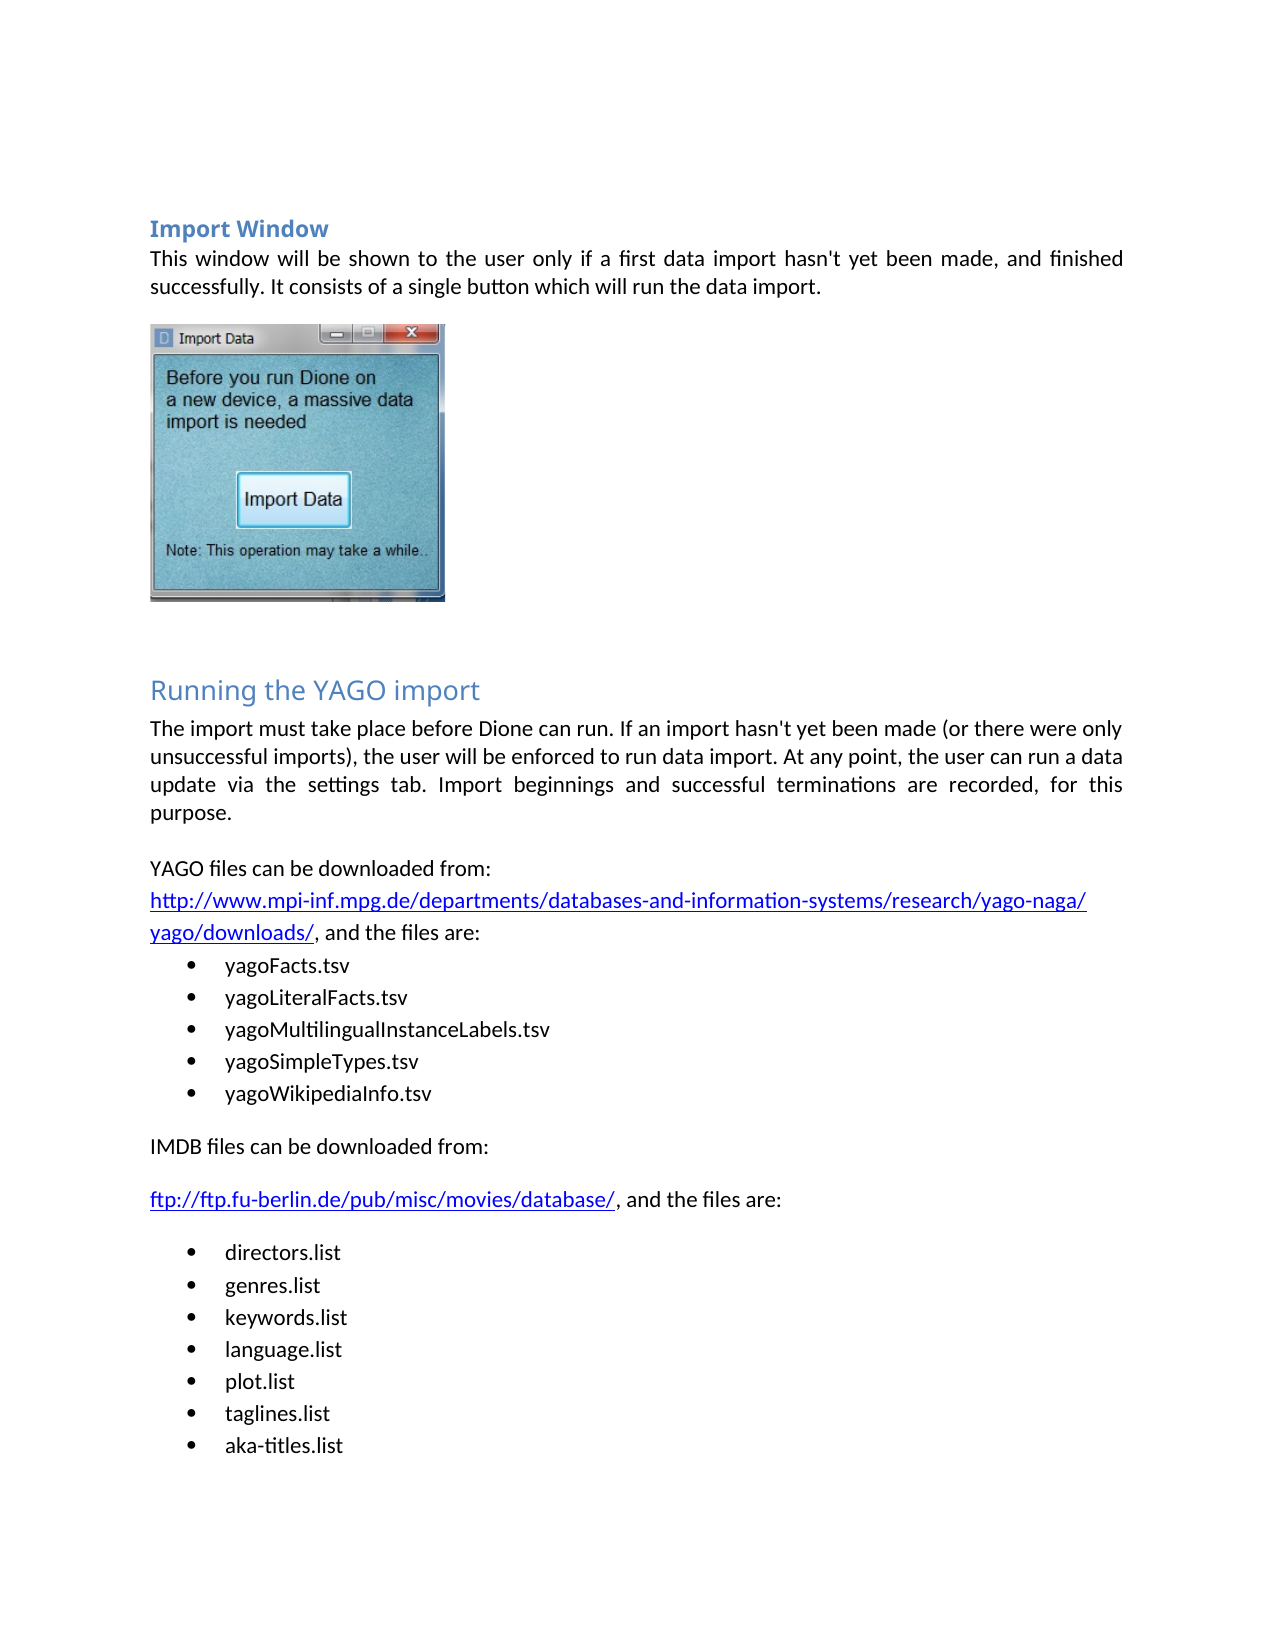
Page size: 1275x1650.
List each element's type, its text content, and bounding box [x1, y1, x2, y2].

list genres.list [187, 1271, 1125, 1299]
text YAGO files can be downloaded from: [150, 854, 1125, 882]
list language.list [187, 1335, 1125, 1363]
list yagoMultilingualInstanceLabels.tsv [187, 1015, 1125, 1043]
text This window will be shown to the user only if a first data import hasn't yet been made, and finished successfully. It consists of a single button which will run the data import. [150, 244, 1125, 300]
list keywords.list [187, 1303, 1125, 1331]
list taglines.list [187, 1399, 1125, 1427]
text The import must take place before Dione can run. If an import hasn't yet been made (or there were only unsuccessful imports), the user will be enforced to run data import. At any point, the user can run a data update via the settings tab. Import beginnings and successful terminations are recorded, for this purpose. [150, 714, 1125, 826]
text Import Window [150, 212, 1125, 244]
list yagoLiteralFacts.tsv [187, 983, 1125, 1011]
text IMDB files can be downloaded from: [150, 1132, 1125, 1161]
list plot.list [187, 1367, 1125, 1395]
picture [150, 324, 446, 602]
list aka-titles.list [187, 1432, 1125, 1460]
list yagoSimpleTypes.tsv [187, 1047, 1125, 1075]
text http://www.mpi-inf.mpg.de/departments/databases-and-information-systems/research/yago-naga/yago/downloads/, and the files are: [150, 886, 1125, 947]
text ftp://ftp.fu-berlin.de/pub/misc/movies/database/, and the files are: [150, 1186, 1125, 1213]
list yagoWikipediaInfo.tsv [187, 1079, 1125, 1107]
list yagoFacts.tsv [187, 951, 1125, 979]
list directors.list [187, 1238, 1125, 1267]
subtitle Running the YAGO import [150, 672, 1125, 708]
